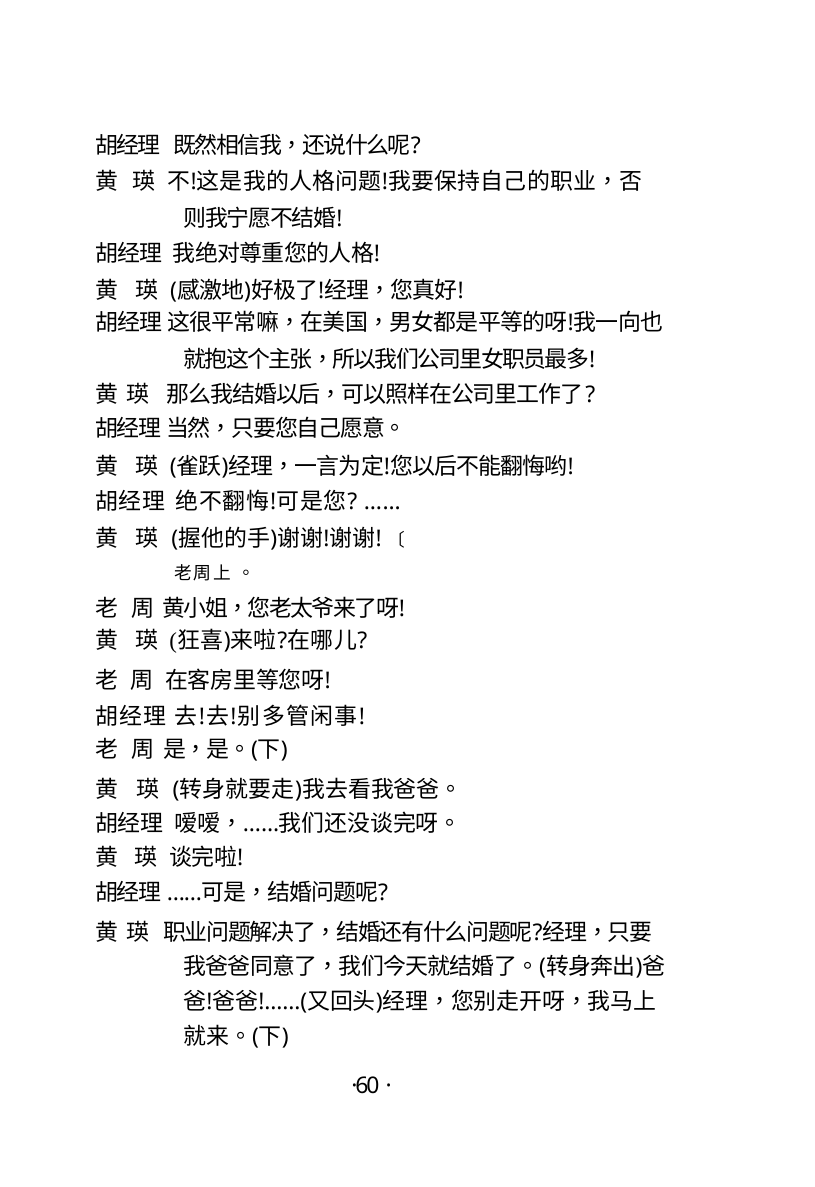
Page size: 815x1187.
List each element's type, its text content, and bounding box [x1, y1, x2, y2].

text 老 周 在客房里等您呀! [95, 664, 692, 694]
text 胡经理 这很平常嘛，在美国，男女都是平等的呀!我一向也 [95, 307, 692, 336]
text 黄 瑛 不!这是我的人格问题!我要保持自己的职业，否 则我宁愿不结婚! [95, 165, 664, 233]
text 老 周 黄小姐，您老太爷来了呀! 黄 瑛 (狂喜)来啦?在哪儿? [95, 592, 421, 655]
text 胡经理 去!去!别多管闲事! 老 周 是，是。(下) [95, 700, 389, 764]
text 黄 瑛 (雀跃)经理，一言为定!您以后不能翻悔哟! 胡经理 绝不翻悔!可是您? …… [95, 449, 597, 516]
text 胡经理 既然相信我，还说什么呢? [95, 131, 692, 159]
text 黄 瑛 (感激地)好极了!经理，您真好! [95, 275, 692, 304]
text 黄 瑛 (转身就要走)我去看我爸爸。 胡经理 嗳嗳，……我们还没谈完呀。 黄 瑛 谈完啦! [95, 773, 463, 872]
text 黄 瑛 (握他的手)谢谢!谢谢! 〔 老周上 。 [95, 522, 413, 584]
text 就抱这个主张，所以我们公司里女职员最多! 黄 瑛 那么我结婚以后，可以照样在公司里工作了? 胡经理 当然，只要您自己愿意。 [95, 343, 597, 443]
text 黄 瑛 职业问题解决了，结婚还有什么问题呢?经理，只要 我爸爸同意了，我们今天就结婚了。(转身奔出)爸 爸!爸爸!……(又回头)经理，您别走开呀，我马上 就来。(下) [95, 916, 669, 1051]
text 胡经理 ……可是，结婚问题呢? [95, 878, 692, 906]
text 胡经理 我绝对尊重您的人格! [95, 238, 692, 267]
